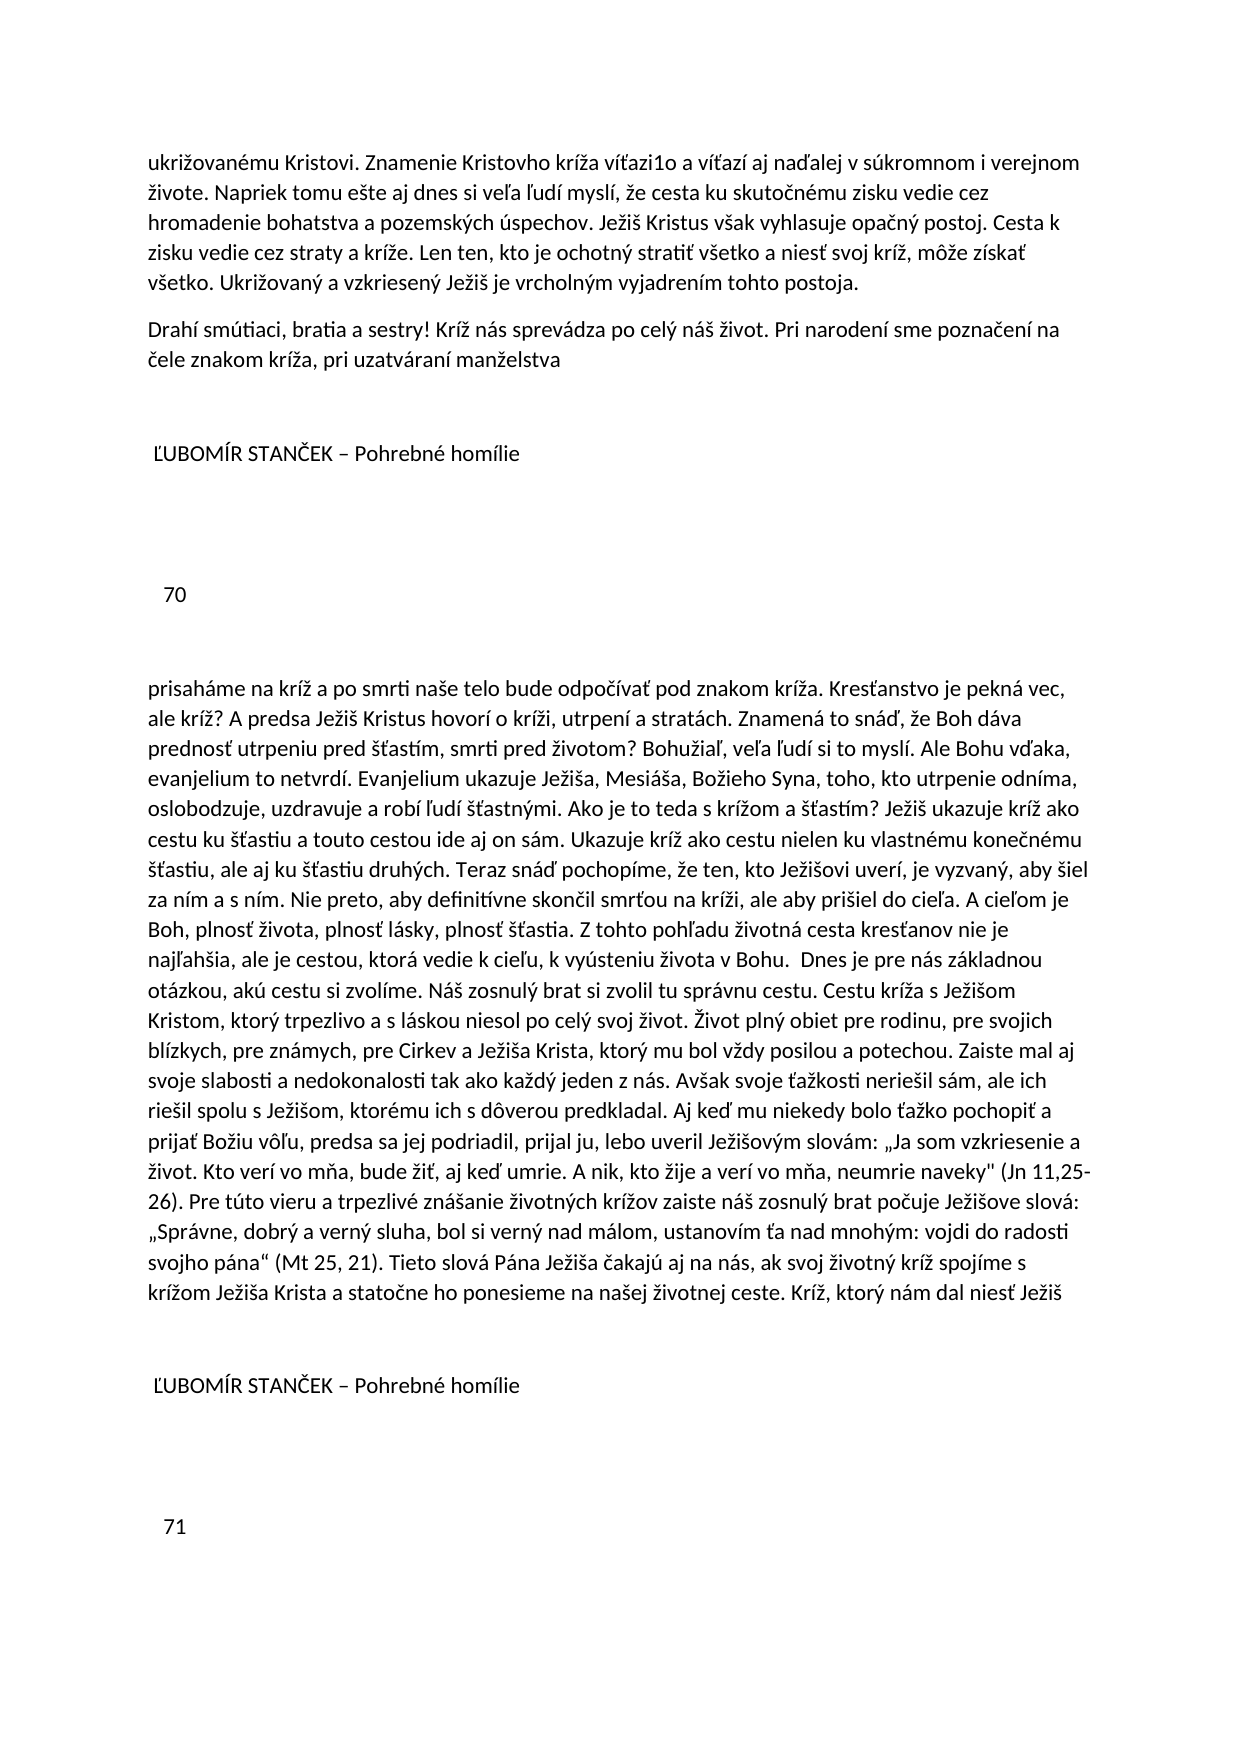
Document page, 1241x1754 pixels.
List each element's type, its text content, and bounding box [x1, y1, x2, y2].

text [148, 148, 1093, 296]
text ĽUBOMÍR STANČEK – Pohrebné homílie [148, 1372, 1093, 1399]
text prisaháme na kríž a po smrti naše telo bude odpočívať pod znakom kríža. Kresťanstvo je pekná vec, ale kríž? A predsa Ježiš Kristus hovorí o kríži, utrpení a stratách. Znamená to snáď, že Boh dáva prednosť utrpeniu pred šťastím, smrti pred životom? Bohužiaľ, veľa ľudí si to myslí. Ale Bohu vďaka, evanjelium to netvrdí. Evanjelium ukazuje Ježiša, Mesiáša, Božieho Syna, toho, kto utrpenie odníma, oslobodzuje, uzdravuje a robí ľudí šťastnými. Ako je to teda s krížom a šťastím? Ježiš ukazuje kríž ako cestu ku šťastiu a touto cestou ide aj on sám. Ukazuje kríž ako cestu nielen ku vlastnému konečnému šťastiu, ale aj ku šťastiu druhých. Teraz snáď pochopíme, že ten, kto Ježišovi uverí, je vyzvaný, aby šiel za ním a s ním. Nie preto, aby definitívne skončil smrťou na kríži, ale aby prišiel do cieľa. A cieľom je Boh, plnosť života, plnosť lásky, plnosť šťastia. Z tohto pohľadu životná cesta kresťanov nie je najľahšia, ale je cestou, ktorá vedie k cieľu, k vyústeniu života v Bohu. Dnes je pre nás základnou otázkou, akú cestu si zvolíme. Náš zosnulý brat si zvolil tu správnu cestu. Cestu kríža s Ježišom Kristom, ktorý trpezlivo a s láskou niesol po celý svoj život. Život plný obiet pre rodinu, pre svojich blízkych, pre známych, pre Cirkev a Ježiša Krista, ktorý mu bol vždy posilou a potechou. Zaiste mal aj svoje slabosti a nedokonalosti tak ako každý jeden z nás. Avšak svoje ťažkosti neriešil sám, ale ich riešil spolu s Ježišom, ktorému ich s dôverou predkladal. Aj keď mu niekedy bolo ťažko pochopiť a prijať Božiu vôľu, predsa sa jej podriadil, prijal ju, lebo uveril Ježišovým slovám: „Ja som vzkriesenie a život. Kto verí vo mňa, bude žiť, aj keď umrie. A nik, kto žije a verí vo mňa, neumrie naveky" (Jn 11,25-26). Pre túto vieru a trpezlivé znášanie životných krížov zaiste náš zosnulý brat počuje Ježišove slová: „Správne, dobrý a verný sluha, bol si verný nad málom, ustanovím ťa nad mnohým: vojdi do radosti svojho pána“ (Mt 25, 21). Tieto slová Pána Ježiša čakajú aj na nás, ak svoj životný kríž spojíme s krížom Ježiša Krista a statočne ho ponesieme na našej životnej ceste. Kríž, ktorý nám dal niesť Ježiš [148, 674, 1093, 1306]
text ĽUBOMÍR STANČEK – Pohrebné homílie [148, 439, 1093, 467]
text 70 [148, 580, 1093, 608]
text Drahí smútiaci, bratia a sestry! Kríž nás sprevádza po celý náš život. Pri narodení sme poznačení na čele znakom kríža, pri uzatváraní manželstva [148, 315, 1093, 373]
text 71 [148, 1512, 1093, 1540]
